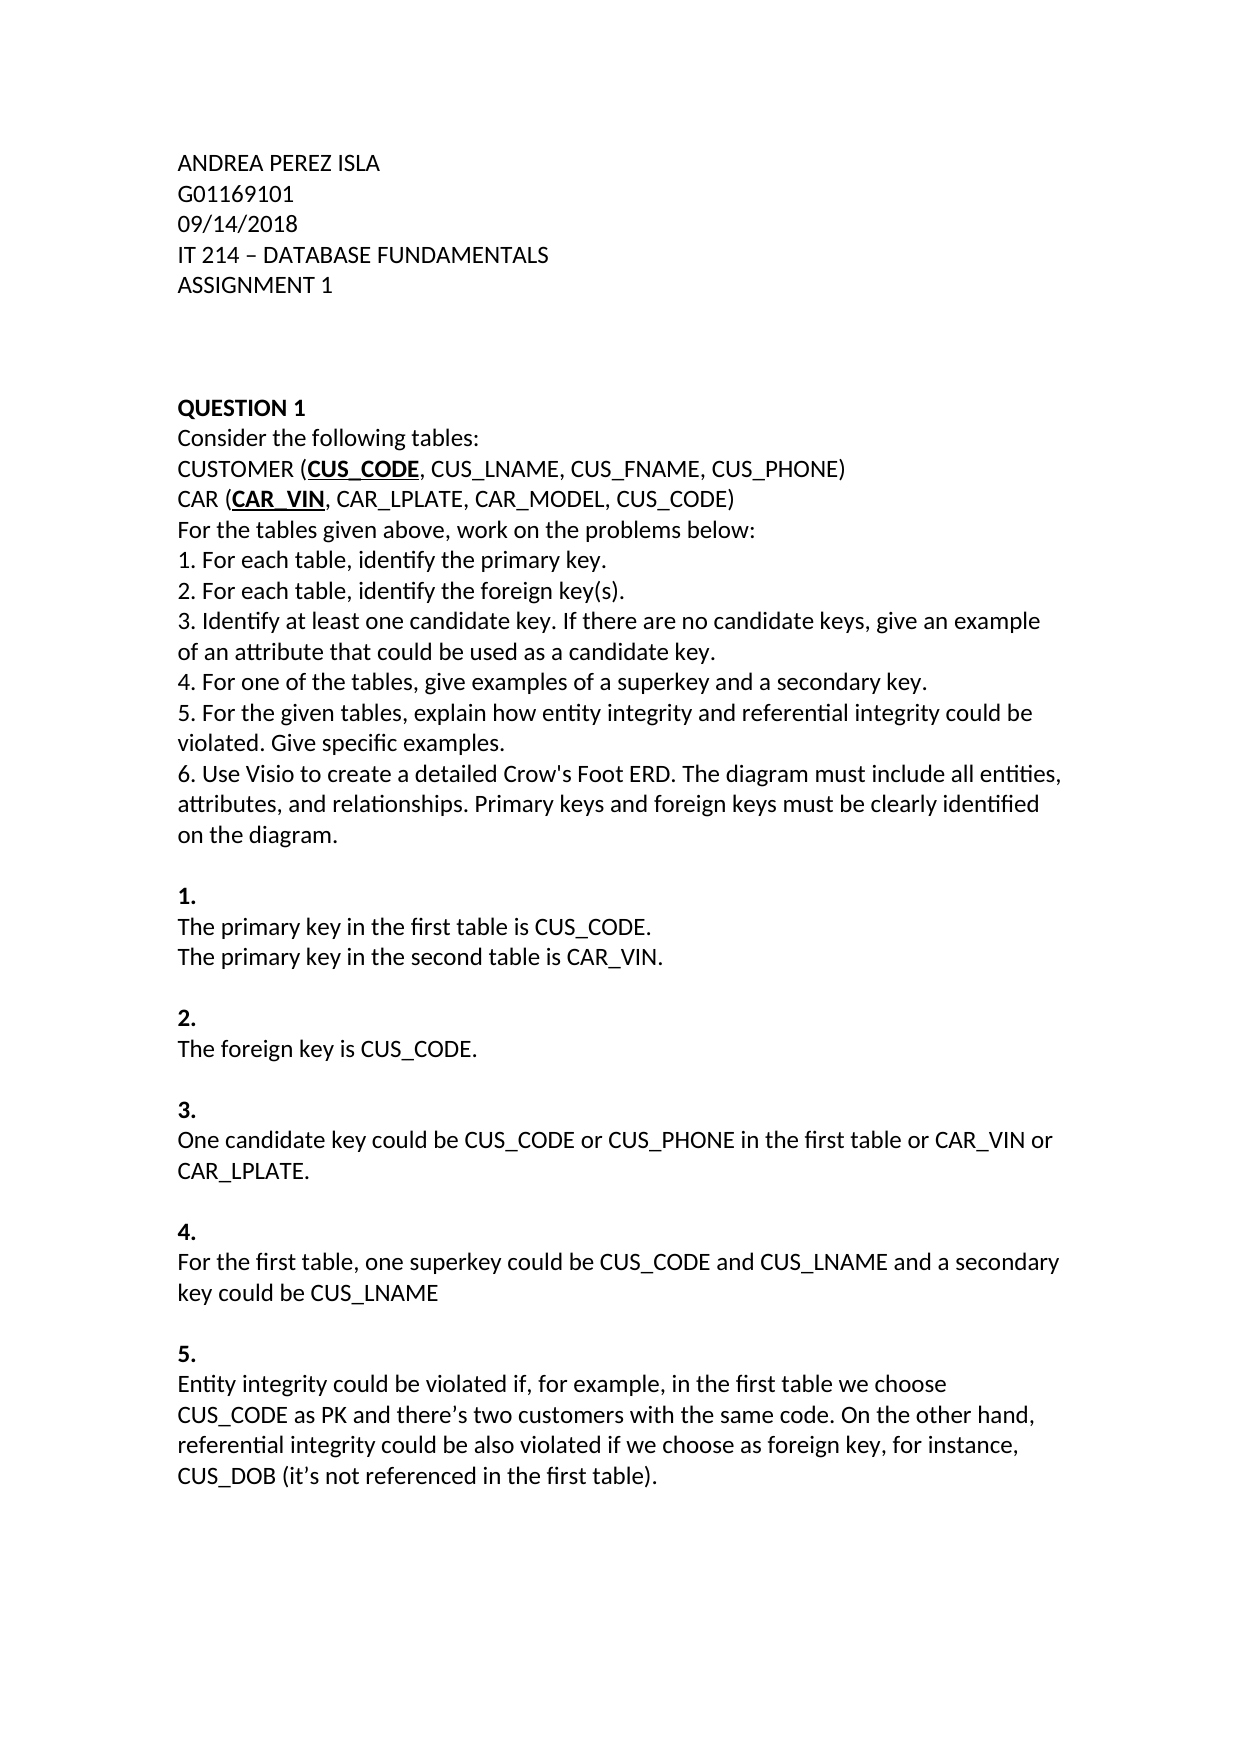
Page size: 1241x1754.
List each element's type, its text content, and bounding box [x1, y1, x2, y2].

text 09/14/2018 [177, 209, 1063, 239]
text 1. [177, 880, 1063, 911]
text 1. For each table, identify the primary key. [177, 544, 1063, 575]
text 4. For one of the tables, give examples of a superkey and a secondary key. [177, 666, 1063, 697]
text The primary key in the first table is CUS_CODE. [177, 911, 1063, 941]
text 5. [177, 1338, 1063, 1368]
text For the tables given above, work on the problems below: [177, 514, 1063, 544]
text One candidate key could be CUS_CODE or CUS_PHONE in the first table or CAR_VIN or CAR_LPLATE. [177, 1124, 1063, 1185]
text IT 214 – DATABASE FUNDAMENTALS [177, 239, 1063, 270]
text ASSIGNMENT 1 [177, 270, 1063, 300]
text 4. [177, 1216, 1063, 1246]
text QUESTION 1 [177, 392, 1063, 422]
text ANDREA PEREZ ISLA [177, 148, 1063, 178]
text The primary key in the second table is CAR_VIN. [177, 941, 1063, 972]
text 3. [177, 1094, 1063, 1124]
text 2. For each table, identify the foreign key(s). [177, 575, 1063, 605]
text The foreign key is CUS_CODE. [177, 1033, 1063, 1063]
text 2. [177, 1002, 1063, 1033]
text Consider the following tables: [177, 422, 1063, 453]
text For the first table, one superkey could be CUS_CODE and CUS_LNAME and a secondary key could be CUS_LNAME [177, 1246, 1063, 1307]
text 5. For the given tables, explain how entity integrity and referential integrity could be violated. Give specific examples. [177, 697, 1063, 758]
text 6. Use Visio to create a detailed Crow's Foot ERD. The diagram must include all entities, attributes, and relationships. Primary keys and foreign keys must be clearly identified on the diagram. [177, 758, 1063, 849]
text CAR (CAR_VIN, CAR_LPLATE, CAR_MODEL, CUS_CODE) [177, 483, 1063, 514]
text 3. Identify at least one candidate key. If there are no candidate keys, give an example of an attribute that could be used as a candidate key. [177, 605, 1063, 666]
text Entity integrity could be violated if, for example, in the first table we choose CUS_CODE as PK and there’s two customers with the same code. On the other hand, referential integrity could be also violated if we choose as foreign key, for instance, CUS_DOB (it’s not referenced in the first table). [177, 1368, 1063, 1491]
text CUSTOMER (CUS_CODE, CUS_LNAME, CUS_FNAME, CUS_PHONE) [177, 453, 1063, 483]
text G01169101 [177, 178, 1063, 209]
